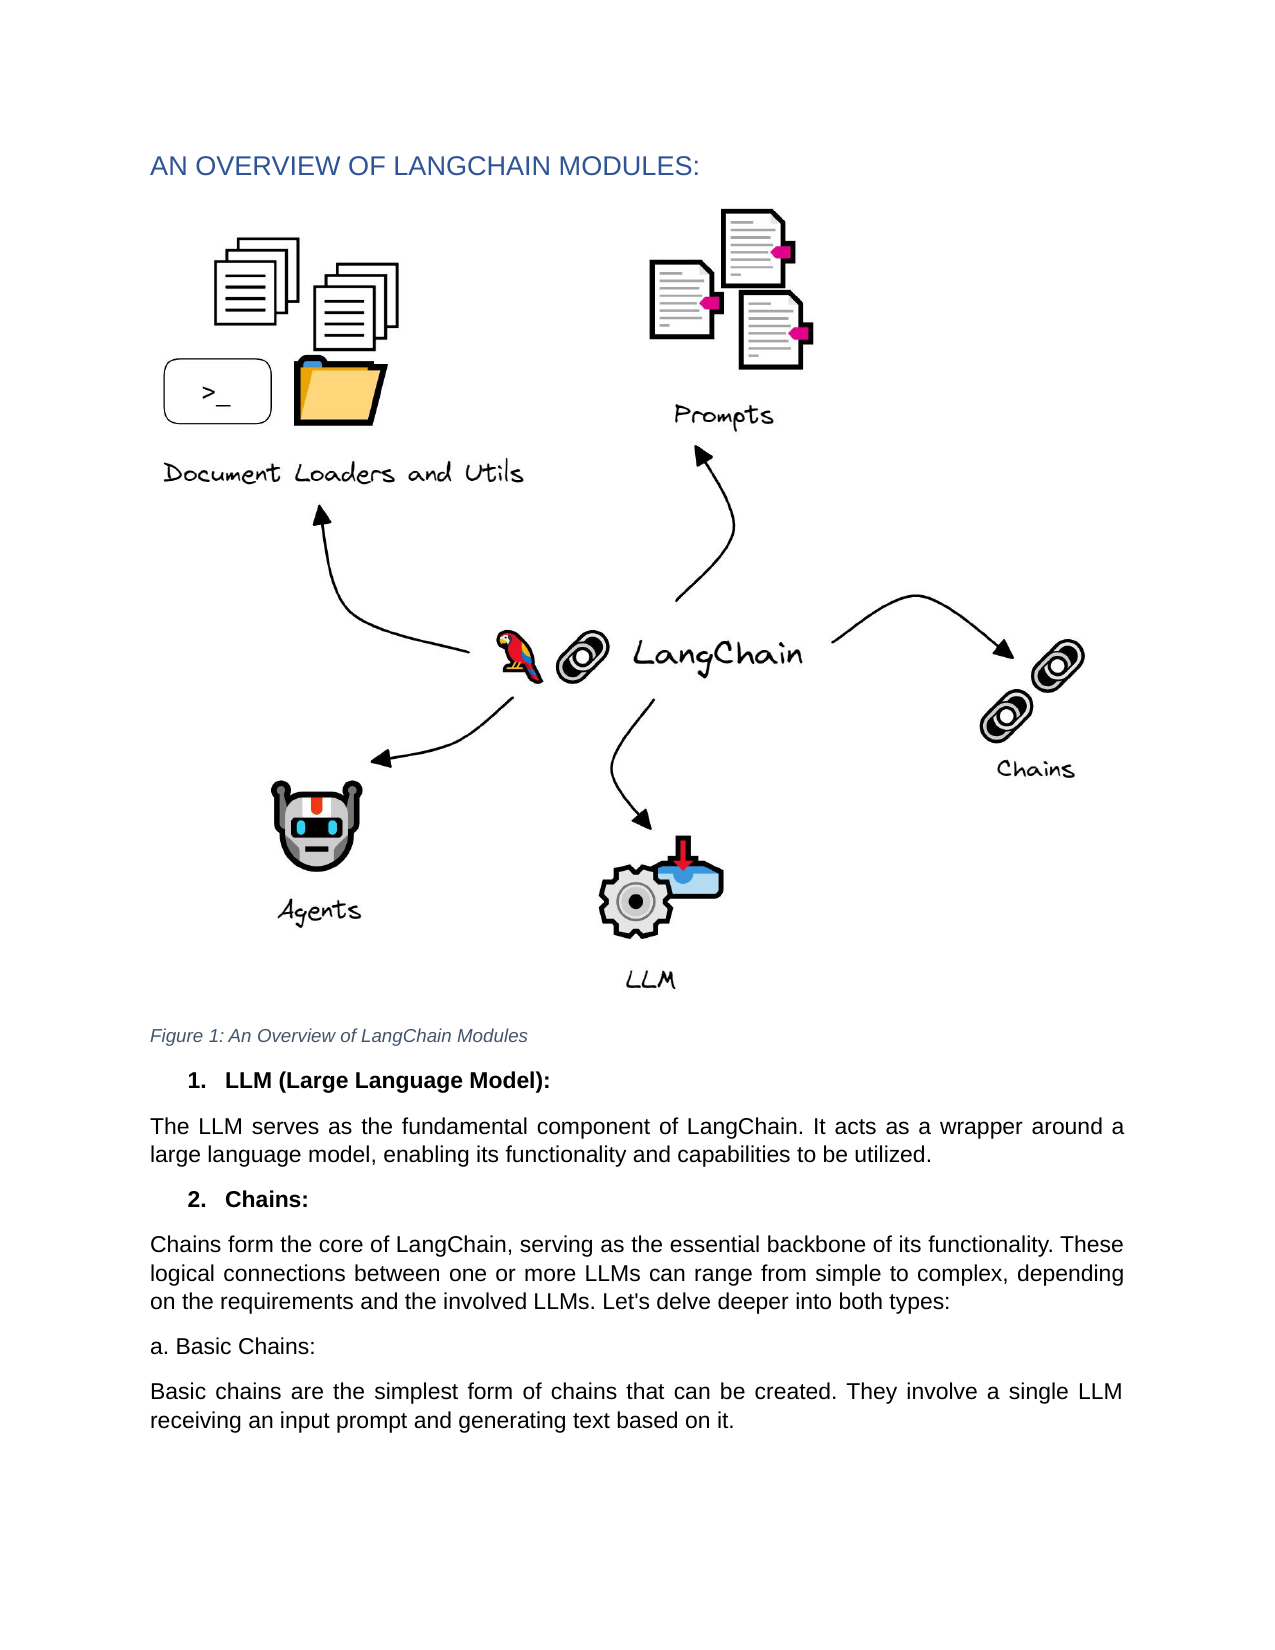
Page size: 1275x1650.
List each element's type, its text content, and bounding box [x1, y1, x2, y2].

text Basic chains are the simplest form of chains that can be created. They involve a single LLM receiving an input prompt and generating text based on it. [150, 1378, 1125, 1433]
picture [150, 183, 1103, 1007]
list Chains: [187, 1186, 1125, 1212]
text The LLM serves as the fundamental component of LangChain. It acts as a wrapper around a large language model, enabling its functionality and capabilities to be utilized. [150, 1113, 1125, 1167]
list LLM (Large Language Model): [187, 1067, 1125, 1094]
text Figure 1: An Overview of LangChain Modules [150, 1025, 1125, 1047]
subtitle AN OVERVIEW OF LANGCHAIN MODULES: [150, 150, 1125, 181]
text a. Basic Chains: [150, 1333, 1125, 1359]
text Chains form the core of LangChain, serving as the essential backbone of its functionality. These logical connections between one or more LLMs can range from simple to complex, depending on the requirements and the involved LLMs. Let's delve deeper into both types: [150, 1231, 1125, 1314]
